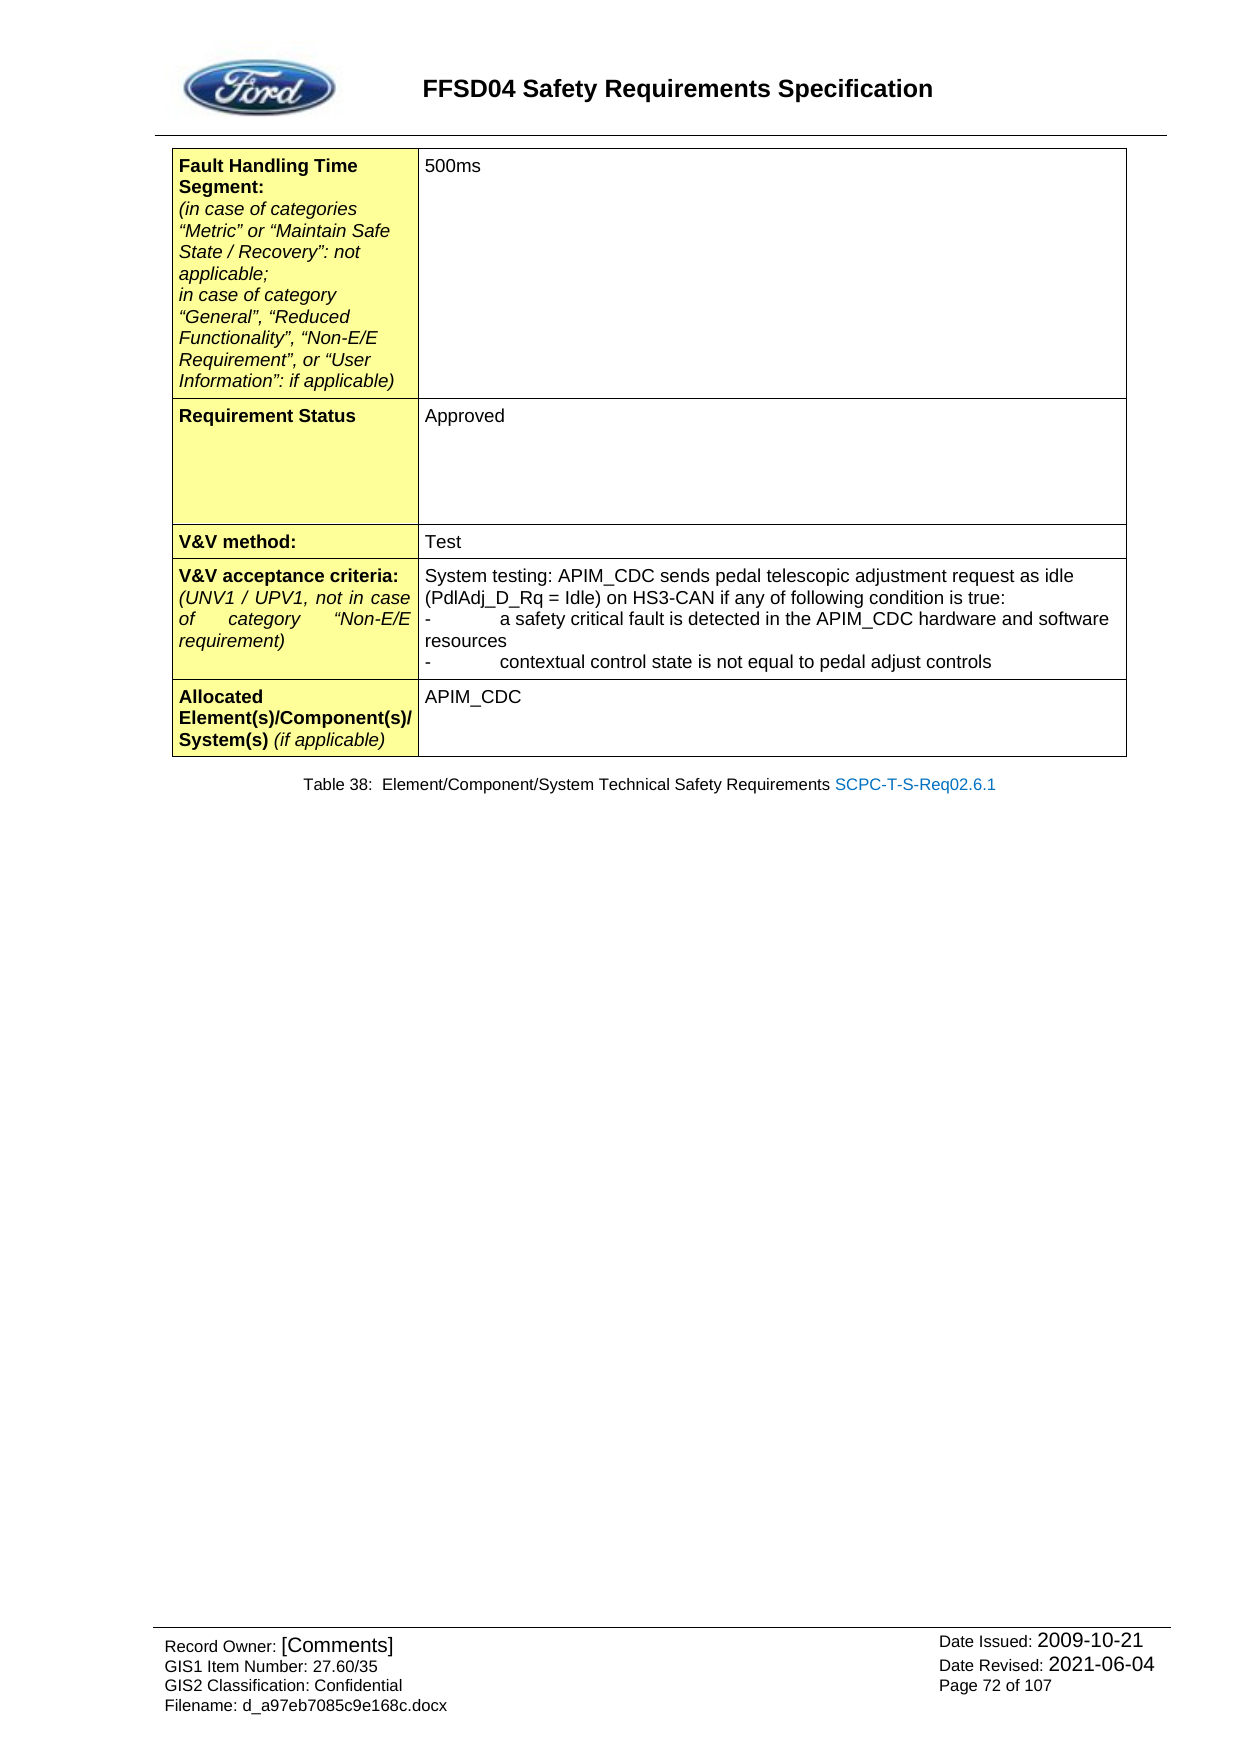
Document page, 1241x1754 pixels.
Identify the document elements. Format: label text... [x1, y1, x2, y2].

table_cell Allocated Element(s)/Component(s)/ System(s) (if applicable) [173, 680, 418, 756]
picture [165, 41, 354, 135]
table_cell Requirement Status [173, 399, 418, 523]
text Table 38: Element/Component/System Technical Safety Requirements SCPC-T-S-Req02.6.1 [148, 774, 1152, 794]
table_cell V&V method: [173, 525, 418, 558]
table_cell APIM_CDC [419, 680, 1126, 756]
table_cell Test [419, 525, 1126, 558]
table_cell Approved [419, 399, 1126, 523]
table_cell System testing: APIM_CDC sends pedal telescopic adjustment request as idle (PdlAdj_D_Rq = Idle) on HS3-CAN if any of following condition is true: - a safety critical fault is detected in the APIM_CDC hardware and software resources - contextual control state is not equal to pedal adjust controls [419, 559, 1126, 679]
table_cell Fault Handling Time Segment: (in case of categories “Metric” or “Maintain Safe State / Recovery”: not applicable; in case of category “General”, “Reduced Functionality”, “Non-E/E Requirement”, or “User Information”: if applicable) [173, 149, 418, 398]
table_cell 500ms [419, 149, 1126, 398]
table_cell V&V acceptance criteria: (UNV1 / UPV1, not in case of category “Non-E/E requirement) [173, 559, 418, 679]
